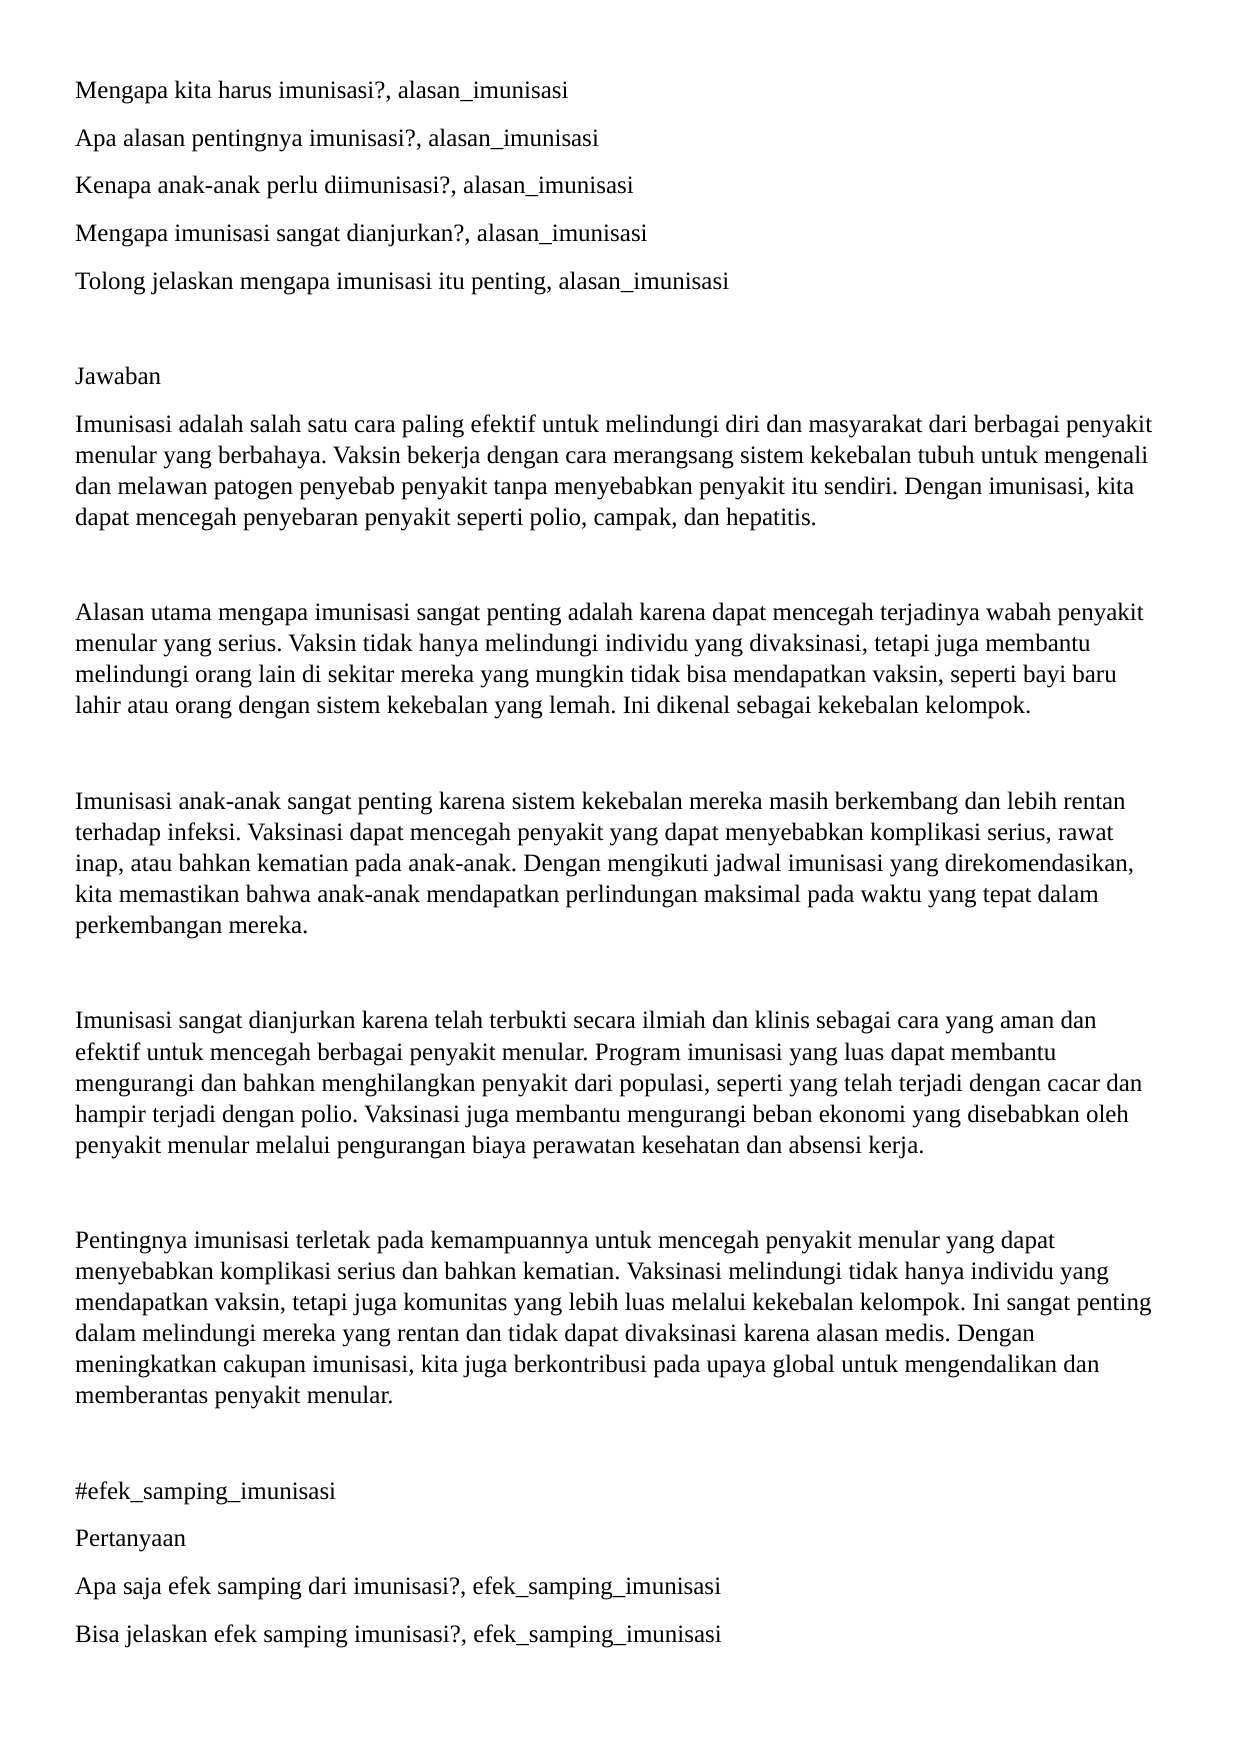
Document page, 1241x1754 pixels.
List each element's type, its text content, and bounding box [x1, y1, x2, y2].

text Pertanyaan [75, 1523, 1165, 1552]
text #efek_samping_imunisasi [75, 1476, 1165, 1504]
text Mengapa imunisasi sangat dianjurkan?, alasan_imunisasi [75, 218, 1165, 247]
text Mengapa kita harus imunisasi?, alasan_imunisasi [75, 75, 1165, 104]
text Jawaban [75, 361, 1165, 390]
text Apa alasan pentingnya imunisasi?, alasan_imunisasi [75, 123, 1165, 151]
text Pentingnya imunisasi terletak pada kemampuannya untuk mencegah penyakit menular yang dapat menyebabkan komplikasi serius dan bahkan kematian. Vaksinasi melindungi tidak hanya individu yang mendapatkan vaksin, tetapi juga komunitas yang lebih luas melalui kekebalan kelompok. Ini sangat penting dalam melindungi mereka yang rentan dan tidak dapat divaksinasi karena alasan medis. Dengan meningkatkan cakupan imunisasi, kita juga berkontribusi pada upaya global untuk mengendalikan dan memberantas penyakit menular. [75, 1225, 1165, 1409]
text Tolong jelaskan mengapa imunisasi itu penting, alasan_imunisasi [75, 266, 1165, 294]
text Imunisasi sangat dianjurkan karena telah terbukti secara ilmiah dan klinis sebagai cara yang aman dan efektif untuk mencegah berbagai penyakit menular. Program imunisasi yang luas dapat membantu mengurangi dan bahkan menghilangkan penyakit dari populasi, seperti yang telah terjadi dengan cacar dan hampir terjadi dengan polio. Vaksinasi juga membantu mengurangi beban ekonomi yang disebabkan oleh penyakit menular melalui pengurangan biaya perawatan kesehatan dan absensi kerja. [75, 1006, 1165, 1158]
text Kenapa anak-anak perlu diimunisasi?, alasan_imunisasi [75, 170, 1165, 199]
text Bisa jelaskan efek samping imunisasi?, efek_samping_imunisasi [75, 1619, 1165, 1648]
text Imunisasi anak-anak sangat penting karena sistem kekebalan mereka masih berkembang dan lebih rentan terhadap infeksi. Vaksinasi dapat mencegah penyakit yang dapat menyebabkan komplikasi serius, rawat inap, atau bahkan kematian pada anak-anak. Dengan mengikuti jadwal imunisasi yang direkomendasikan, kita memastikan bahwa anak-anak mendapatkan perlindungan maksimal pada waktu yang tepat dalam perkembangan mereka. [75, 786, 1165, 939]
text Apa saja efek samping dari imunisasi?, efek_samping_imunisasi [75, 1571, 1165, 1600]
text Alasan utama mengapa imunisasi sangat penting adalah karena dapat mencegah terjadinya wabah penyakit menular yang serius. Vaksin tidak hanya melindungi individu yang divaksinasi, tetapi juga membantu melindungi orang lain di sekitar mereka yang mungkin tidak bisa mendapatkan vaksin, seperti bayi baru lahir atau orang dengan sistem kekebalan yang lemah. Ini dikenal sebagai kekebalan kelompok. [75, 597, 1165, 719]
text Imunisasi adalah salah satu cara paling efektif untuk melindungi diri dan masyarakat dari berbagai penyakit menular yang berbahaya. Vaksin bekerja dengan cara merangsang sistem kekebalan tubuh untuk mengenali dan melawan patogen penyebab penyakit tanpa menyebabkan penyakit itu sendiri. Dengan imunisasi, kita dapat mencegah penyebaran penyakit seperti polio, campak, dan hepatitis. [75, 409, 1165, 531]
